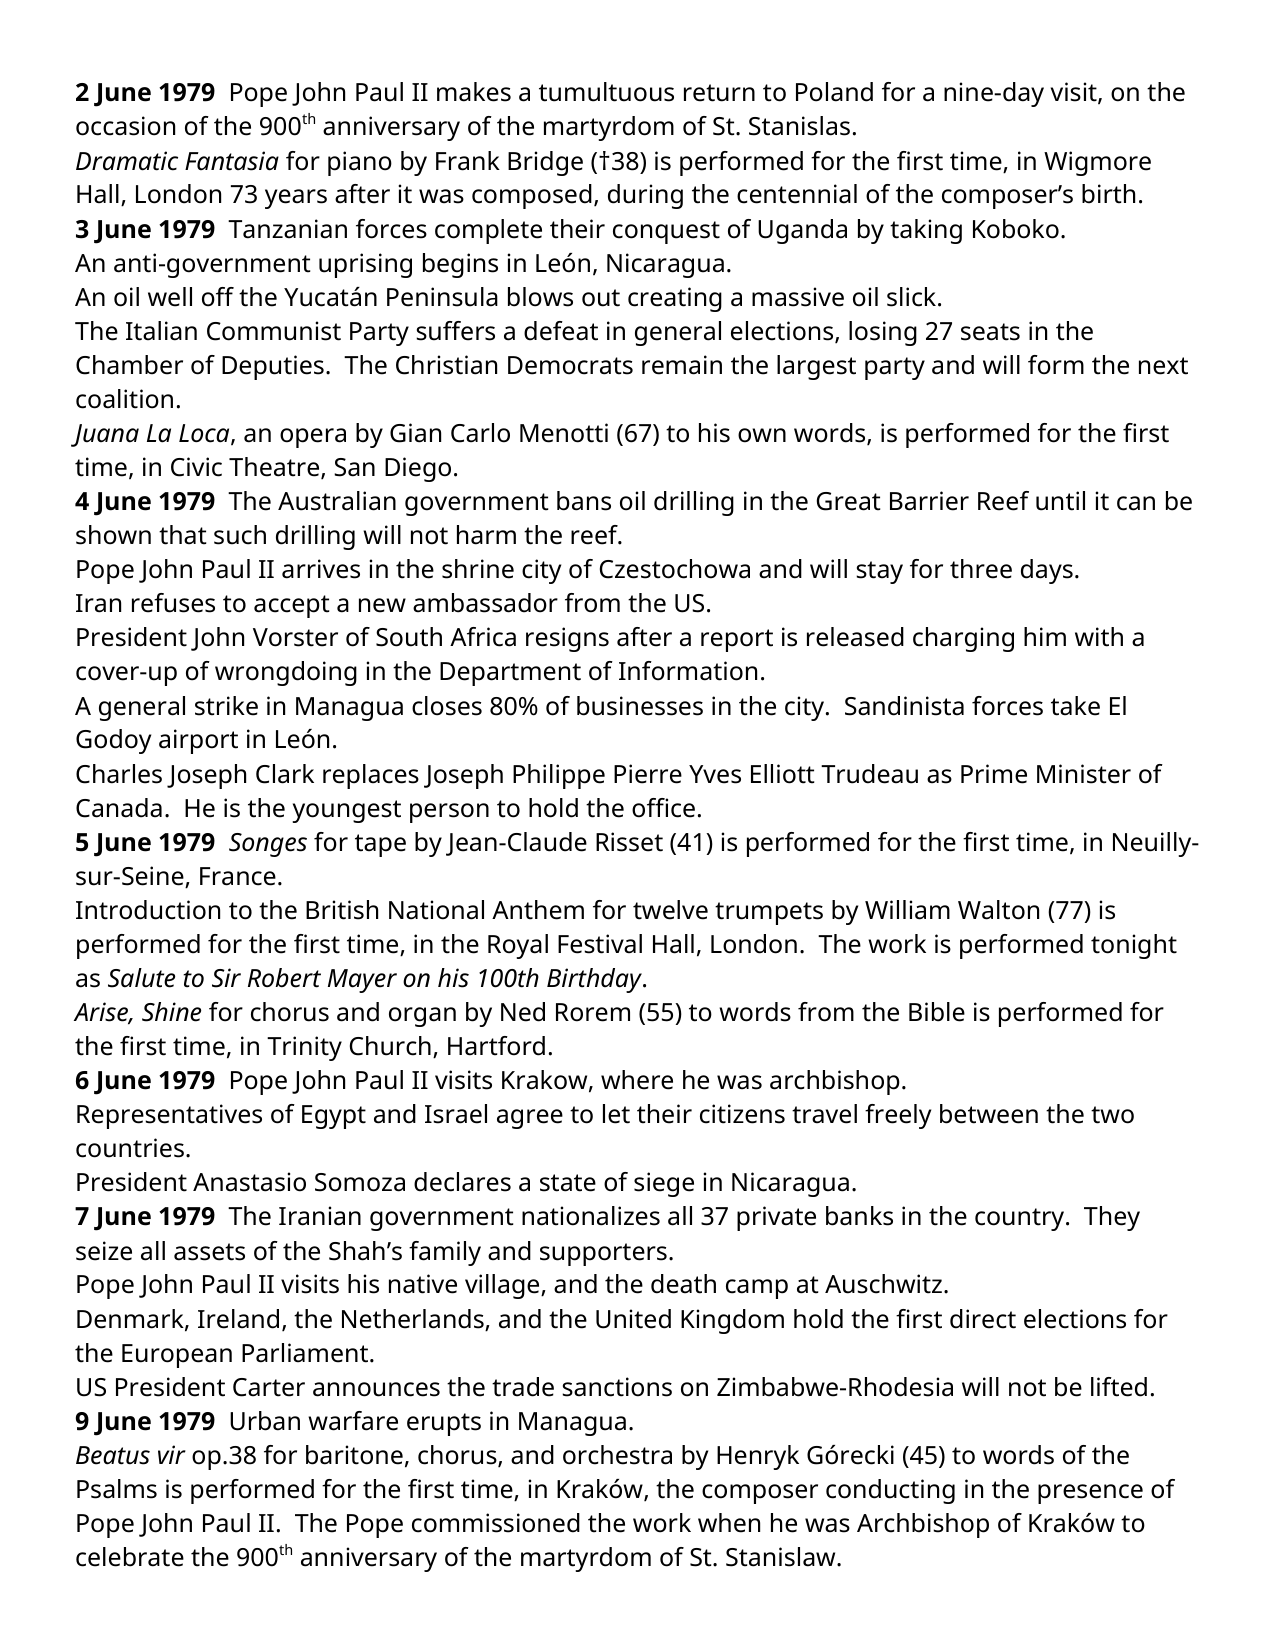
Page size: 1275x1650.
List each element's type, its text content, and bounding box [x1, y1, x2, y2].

text An anti-government uprising begins in León, Nicaragua. [75, 245, 1200, 279]
text Iran refuses to accept a new ambassador from the US. [75, 586, 1200, 620]
text 4 June 1979 The Australian government bans oil drilling in the Great Barrier Reef until it can be shown that such drilling will not harm the reef. [75, 484, 1200, 552]
text President John Vorster of South Africa resigns after a report is released charging him with a cover-up of wrongdoing in the Department of Information. [75, 620, 1200, 688]
text Pope John Paul II visits his native village, and the death camp at Auschwitz. [75, 1267, 1200, 1301]
text Juana La Loca, an opera by Gian Carlo Menotti (67) to his own words, is performed for the first time, in Civic Theatre, San Diego. [75, 416, 1200, 484]
text Representatives of Egypt and Israel agree to let their citizens travel freely between the two countries. [75, 1097, 1200, 1165]
text Pope John Paul II arrives in the shrine city of Czestochowa and will stay for three days. [75, 552, 1200, 586]
text The Italian Communist Party suffers a defeat in general elections, losing 27 seats in the Chamber of Deputies. The Christian Democrats remain the largest party and will form the next coalition. [75, 313, 1200, 416]
text An oil well off the Yucatán Peninsula blows out creating a massive oil slick. [75, 279, 1200, 313]
text President Anastasio Somoza declares a state of siege in Nicaragua. [75, 1165, 1200, 1199]
text 3 June 1979 Tanzanian forces complete their conquest of Uganda by taking Koboko. [75, 211, 1200, 245]
text Introduction to the British National Anthem for twelve trumpets by William Walton (77) is performed for the first time, in the Royal Festival Hall, London. The work is performed tonight as Salute to Sir Robert Mayer on his 100th Birthday. [75, 892, 1200, 995]
text 7 June 1979 The Iranian government nationalizes all 37 private banks in the country. They seize all assets of the Shah’s family and supporters. [75, 1199, 1200, 1267]
text 9 June 1979 Urban warfare erupts in Managua. [75, 1403, 1200, 1437]
text Denmark, Ireland, the Netherlands, and the United Kingdom hold the first direct elections for the European Parliament. [75, 1301, 1200, 1369]
text Arise, Shine for chorus and organ by Ned Rorem (55) to words from the Bible is performed for the first time, in Trinity Church, Hartford. [75, 995, 1200, 1063]
text A general strike in Managua closes 80% of businesses in the city. Sandinista forces take El Godoy airport in León. [75, 688, 1200, 756]
text Dramatic Fantasia for piano by Frank Bridge (†38) is performed for the first time, in Wigmore Hall, London 73 years after it was composed, during the centennial of the composer’s birth. [75, 143, 1200, 211]
text Charles Joseph Clark replaces Joseph Philippe Pierre Yves Elliott Trudeau as Prime Minister of Canada. He is the youngest person to hold the office. [75, 756, 1200, 824]
text 5 June 1979 Songes for tape by Jean-Claude Risset (41) is performed for the first time, in Neuilly-sur-Seine, France. [75, 824, 1200, 892]
text 6 June 1979 Pope John Paul II visits Krakow, where he was archbishop. [75, 1063, 1200, 1097]
text US President Carter announces the trade sanctions on Zimbabwe-Rhodesia will not be lifted. [75, 1369, 1200, 1403]
text 2 June 1979 Pope John Paul II makes a tumultuous return to Poland for a nine-day visit, on the occasion of the 900th anniversary of the martyrdom of St. Stanislas. [75, 75, 1200, 143]
